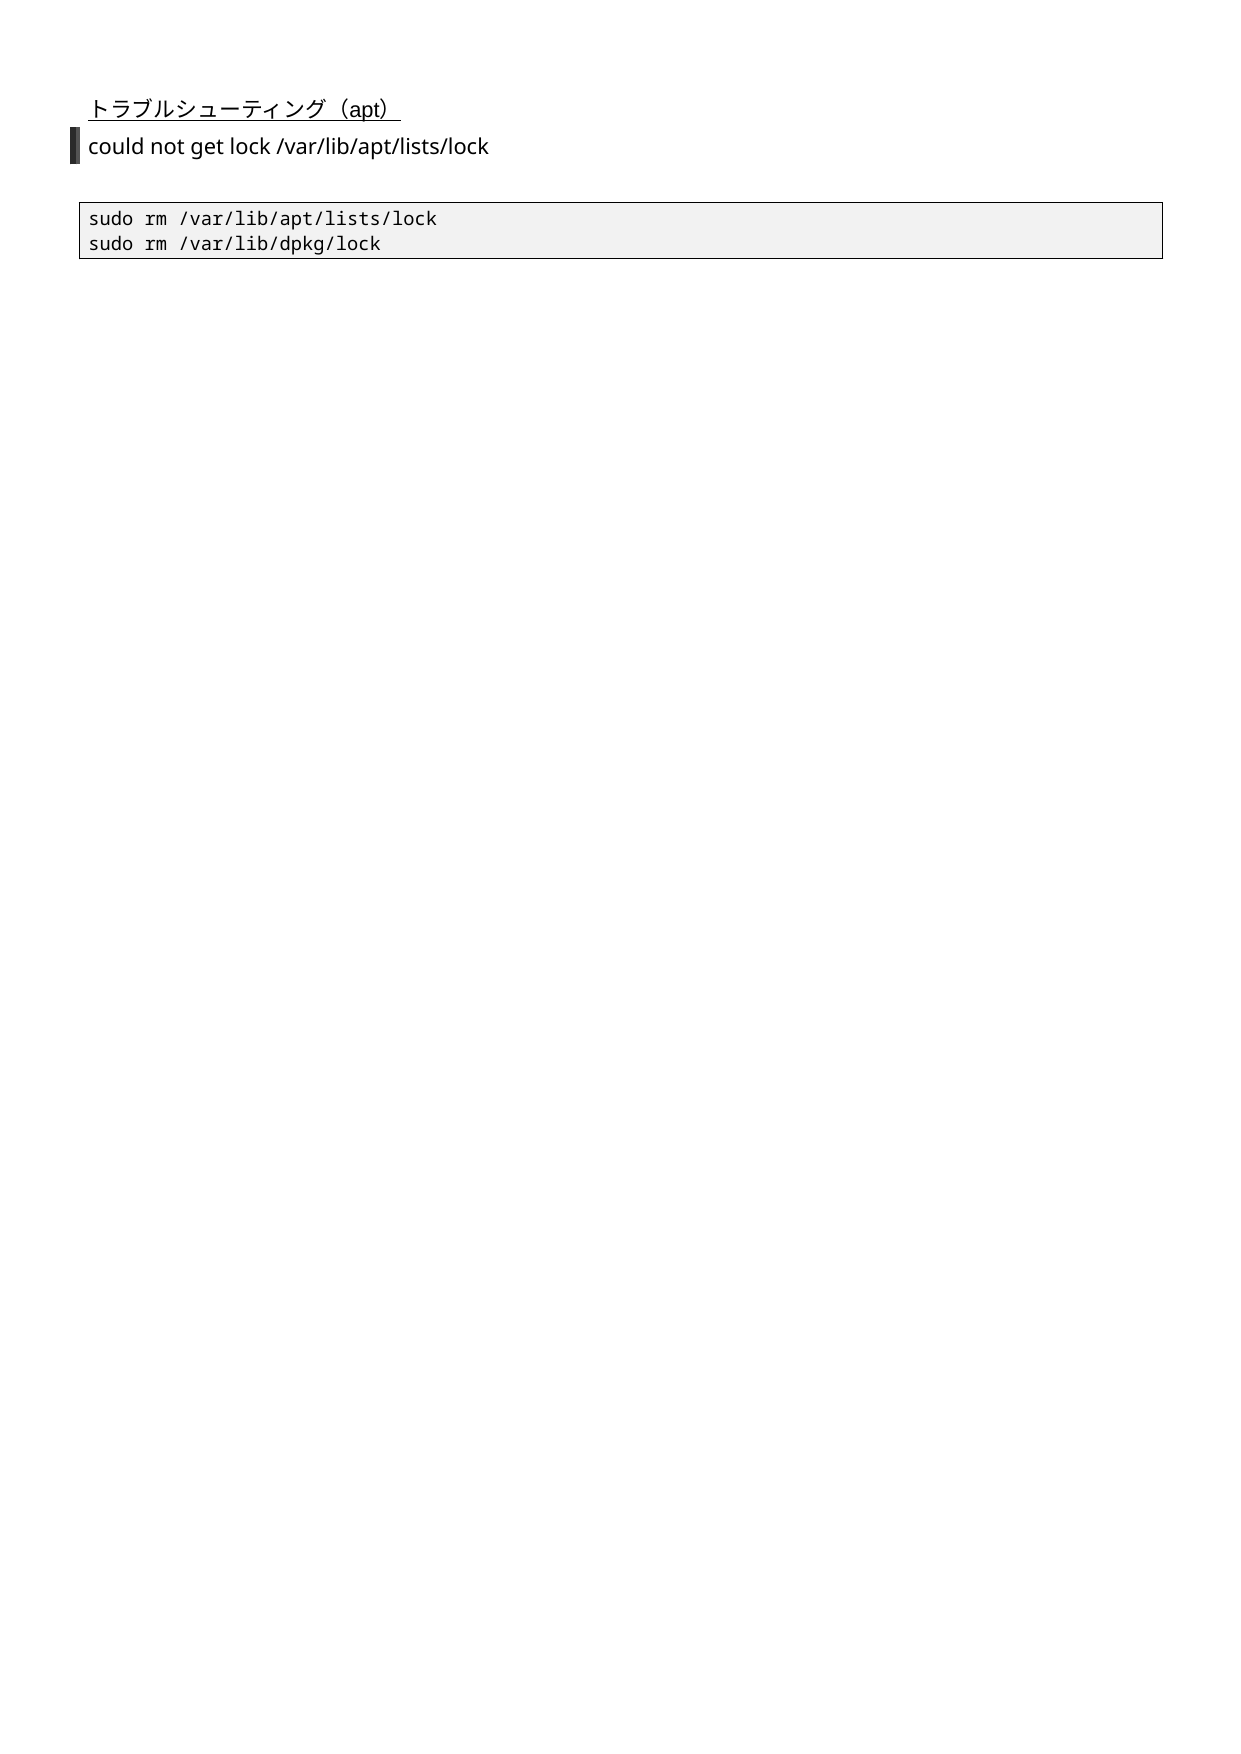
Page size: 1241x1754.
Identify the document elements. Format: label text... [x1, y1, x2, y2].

subtitle could not get lock /var/lib/apt/lists/lock [80, 127, 1154, 164]
subtitle トラブルシューティング（apt） [88, 89, 1154, 127]
text sudo rm /var/lib/apt/lists/lock [80, 203, 1162, 227]
text sudo rm /var/lib/dpkg/lock [80, 227, 1162, 258]
